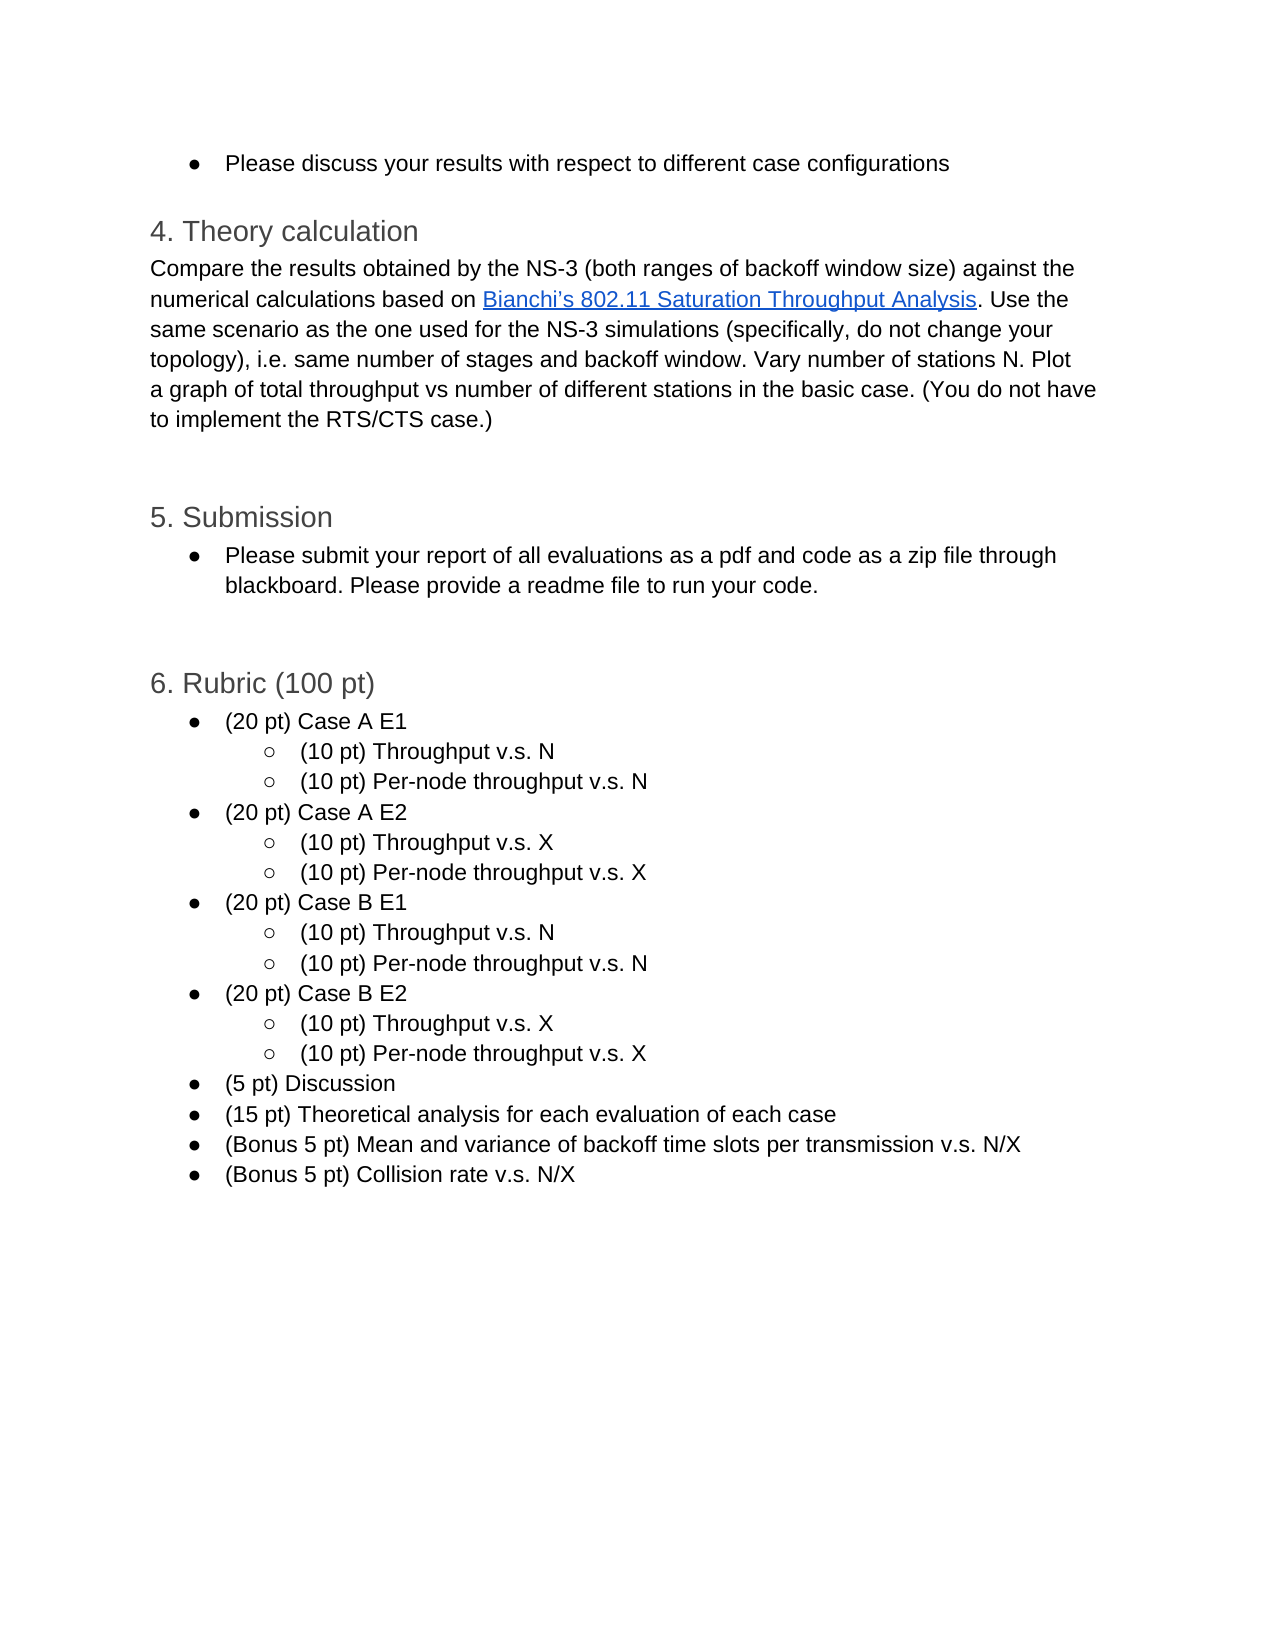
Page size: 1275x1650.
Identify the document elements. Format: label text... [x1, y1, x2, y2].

list (10 pt) Per-node throughput v.s. N [262, 949, 1125, 976]
list (10 pt) Per-node throughput v.s. N [262, 768, 1125, 795]
list (Bonus 5 pt) Collision rate v.s. N/X [187, 1161, 1125, 1187]
list (20 pt) Case B E2 [187, 980, 1125, 1006]
subtitle 6. Rubric (100 pt) [150, 666, 1125, 699]
list (5 pt) Discussion [187, 1070, 1125, 1097]
list (20 pt) Case B E1 [187, 889, 1125, 916]
text numerical calculations based on Bianchi’s 802.11 Saturation Throughput Analysis. Use the [150, 286, 1125, 312]
list (15 pt) Theoretical analysis for each evaluation of each case [187, 1101, 1125, 1127]
list (10 pt) Per-node throughput v.s. X [262, 1040, 1125, 1067]
subtitle 5. Submission [150, 500, 1125, 534]
text a graph of total throughput vs number of different stations in the basic case. (You do not have [150, 376, 1125, 403]
list (20 pt) Case A E1 [187, 708, 1125, 734]
list (10 pt) Per-node throughput v.s. X [262, 859, 1125, 885]
list (Bonus 5 pt) Mean and variance of backoff time slots per transmission v.s. N/X [187, 1131, 1125, 1157]
list (10 pt) Throughput v.s. N [262, 738, 1125, 764]
list (10 pt) Throughput v.s. X [262, 829, 1125, 855]
text to implement the RTS/CTS case.) [150, 406, 1125, 433]
list (20 pt) Case A E2 [187, 798, 1125, 825]
subtitle 4. Theory calculation [150, 213, 1125, 247]
list Please submit your report of all evaluations as a pdf and code as a zip file through blackboard. Please provide a readme file to run your code. [187, 542, 1125, 599]
list (10 pt) Throughput v.s. N [262, 919, 1125, 946]
text same scenario as the one used for the NS-3 simulations (specifically, do not change your [150, 316, 1125, 342]
list (10 pt) Throughput v.s. X [262, 1010, 1125, 1036]
text topology), i.e. same number of stages and backoff window. Vary number of stations N. Plot [150, 346, 1125, 372]
text Compare the results obtained by the NS-3 (both ranges of backoff window size) against the [150, 255, 1125, 282]
list Please discuss your results with respect to different case configurations [187, 150, 1125, 176]
